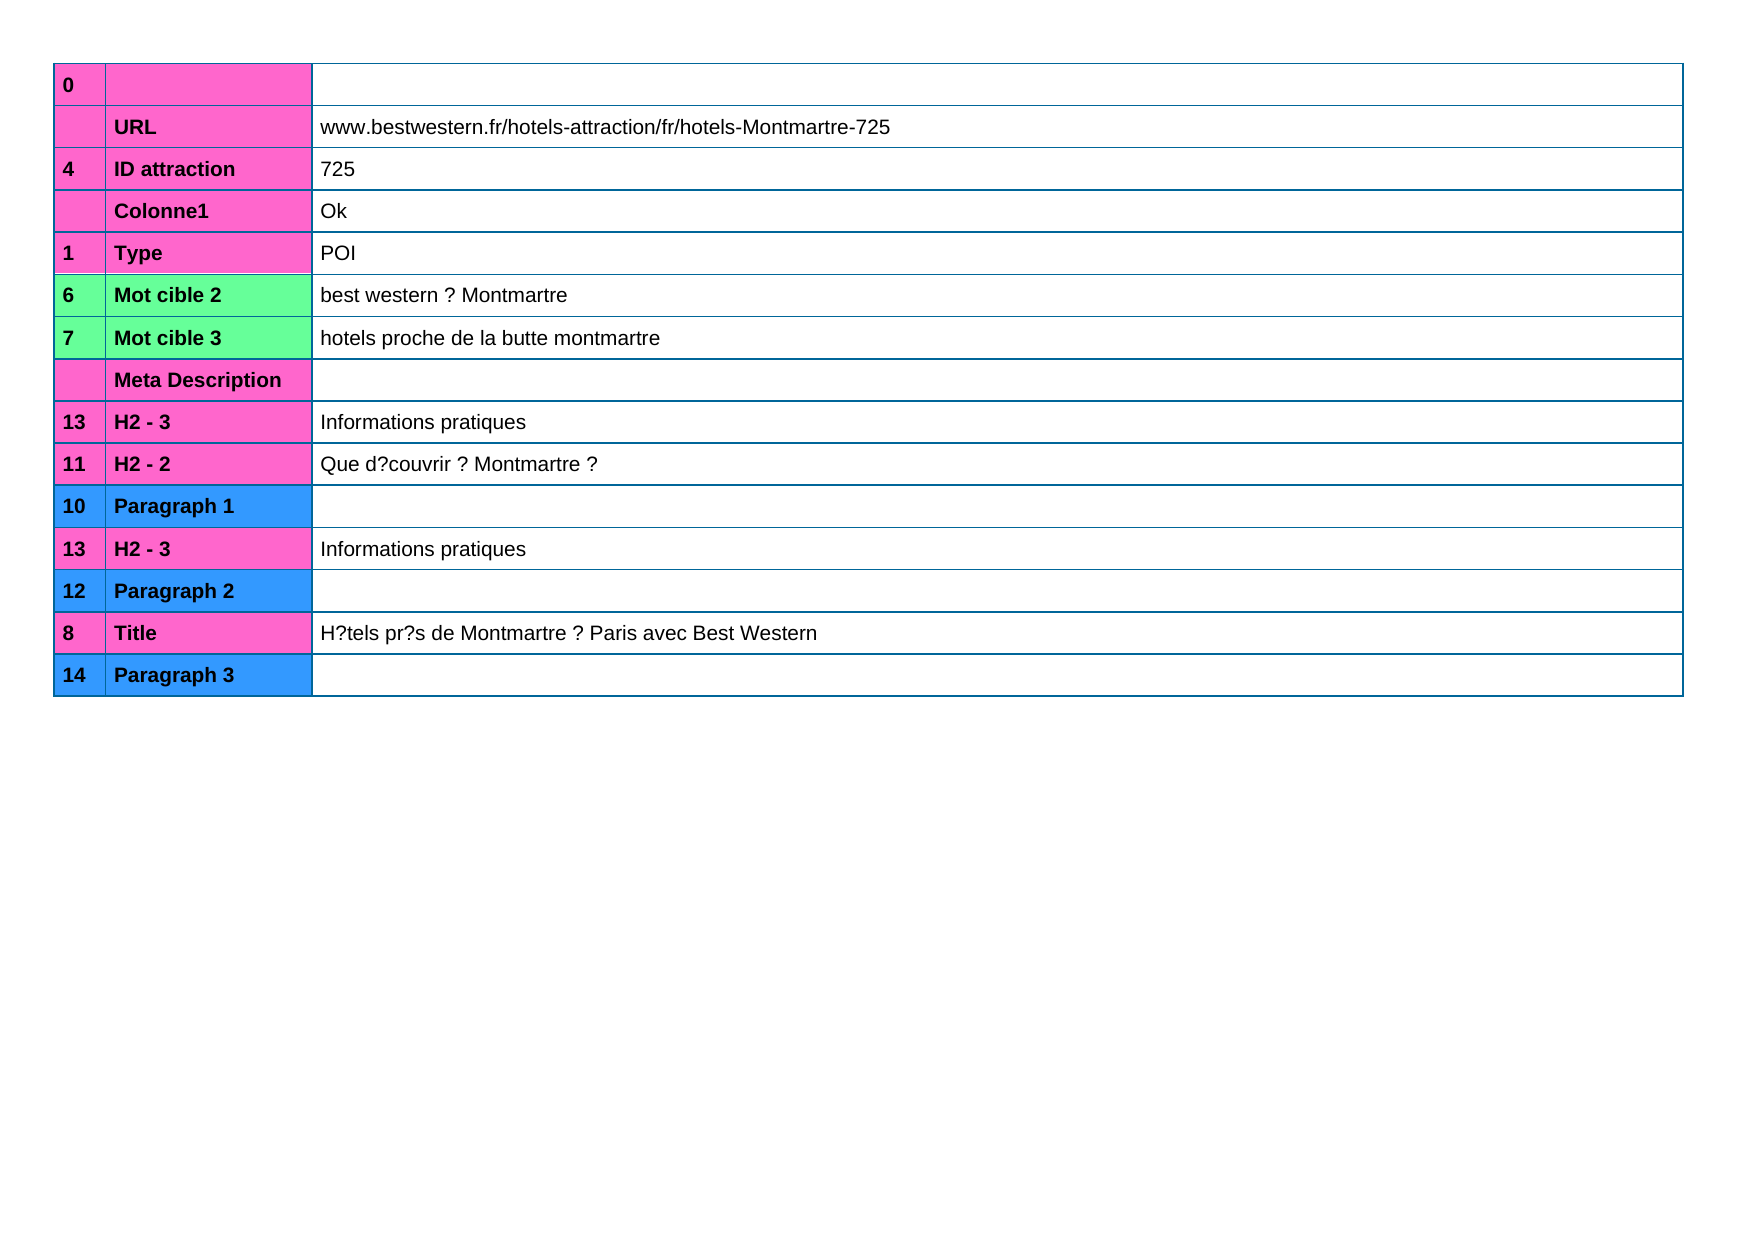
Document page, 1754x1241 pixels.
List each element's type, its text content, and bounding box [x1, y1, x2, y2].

table_cell 14 [55, 655, 105, 695]
table_cell ID attraction [106, 148, 311, 189]
table_cell Mot cible 3 [106, 317, 311, 358]
table_cell 6 [55, 275, 105, 316]
table_cell URL [106, 106, 311, 147]
table_cell H?tels pr?s de Montmartre ? Paris avec Best Western [313, 613, 1682, 653]
table_cell Colonne1 [106, 191, 311, 231]
table_cell [313, 486, 1682, 527]
table_cell 7 [55, 317, 105, 358]
table_header [106, 64, 311, 105]
table_cell [55, 360, 105, 400]
table_cell [55, 106, 105, 147]
table_cell [313, 655, 1682, 695]
table_cell POI [313, 233, 1682, 273]
table_cell Que d?couvrir ? Montmartre ? [313, 444, 1682, 484]
table_cell Ok [313, 191, 1682, 231]
table_cell 11 [55, 444, 105, 484]
table_cell Informations pratiques [313, 528, 1682, 569]
table_cell Type [106, 233, 311, 273]
table_cell H2 - 3 [106, 402, 311, 442]
table_header [313, 64, 1682, 105]
table_cell 725 [313, 148, 1682, 189]
table_cell best western ? Montmartre [313, 275, 1682, 316]
table_header 0 [55, 64, 105, 105]
table_cell Meta Description [106, 360, 311, 400]
table_cell 10 [55, 486, 105, 527]
table_cell Paragraph 2 [106, 570, 311, 611]
table_cell H2 - 2 [106, 444, 311, 484]
table_cell 13 [55, 402, 105, 442]
table_cell 13 [55, 528, 105, 569]
table_cell www.bestwestern.fr/hotels-attraction/fr/hotels-Montmartre-725 [313, 106, 1682, 147]
table_cell Paragraph 1 [106, 486, 311, 527]
table_cell [55, 191, 105, 231]
table_cell H2 - 3 [106, 528, 311, 569]
table_cell Paragraph 3 [106, 655, 311, 695]
table_cell hotels proche de la butte montmartre [313, 317, 1682, 358]
table_cell 1 [55, 233, 105, 273]
table_cell [313, 360, 1682, 400]
table_cell Informations pratiques [313, 402, 1682, 442]
table_cell [313, 570, 1682, 611]
table_cell Mot cible 2 [106, 275, 311, 316]
table_cell 8 [55, 613, 105, 653]
table_cell Title [106, 613, 311, 653]
table_cell 12 [55, 570, 105, 611]
table_cell 4 [55, 148, 105, 189]
